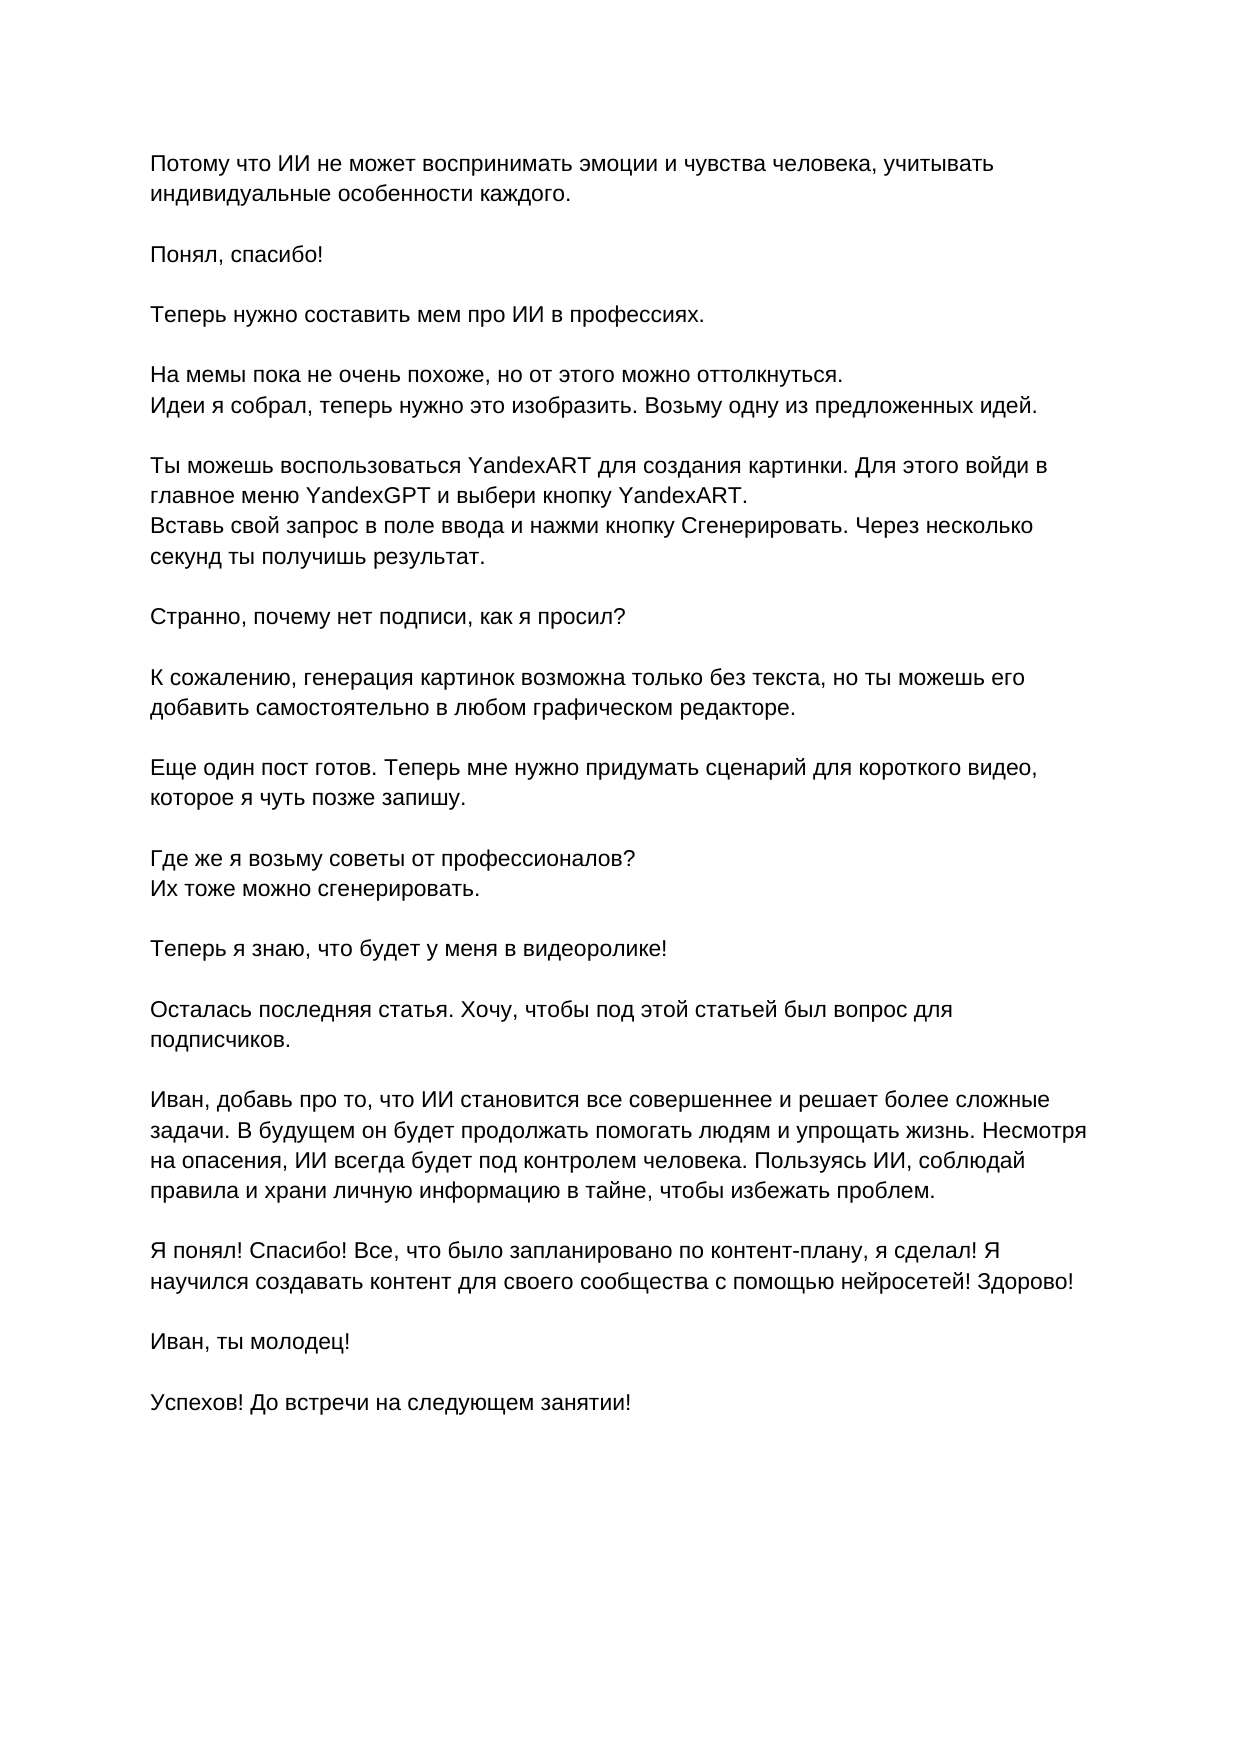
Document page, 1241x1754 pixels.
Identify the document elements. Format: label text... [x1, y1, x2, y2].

text Я понял! Спасибо! Все, что было запланировано по контент-плану, я сделал! Я научился создавать контент для своего сообщества с помощью нейросетей! Здорово! [150, 1237, 1090, 1294]
text Их тоже можно сгенерировать. [150, 875, 1090, 901]
text На мемы пока не очень похоже, но от этого можно оттолкнуться. [150, 361, 1090, 388]
text Осталась последняя статья. Хочу, чтобы под этой статьей был вопрос для подписчиков. [150, 996, 1090, 1052]
text Иван, ты молодец! [150, 1328, 1090, 1354]
text Понял, спасибо! [150, 241, 1090, 267]
text Теперь я знаю, что будет у меня в видеоролике! [150, 935, 1090, 962]
text Странно, почему нет подписи, как я просил? [150, 603, 1090, 629]
text Вставь свой запрос в поле ввода и нажми кнопку Сгенерировать. Через несколько секунд ты получишь результат. [150, 512, 1090, 569]
text К сожалению, генерация картинок возможна только без текста, но ты можешь его добавить самостоятельно в любом графическом редакторе. [150, 663, 1090, 720]
text Иван, добавь про то, что ИИ становится все совершеннее и решает более сложные задачи. В будущем он будет продолжать помогать людям и упрощать жизнь. Несмотря на опасения, ИИ всегда будет под контролем человека. Пользуясь ИИ, соблюдай правила и храни личную информацию в тайне, чтобы избежать проблем. [150, 1086, 1090, 1203]
text Где же я возьму советы от профессионалов? [150, 845, 1090, 871]
text Идеи я собрал, теперь нужно это изобразить. Возьму одну из предложенных идей. [150, 392, 1090, 418]
text Ты можешь воспользоваться YandexART для создания картинки. Для этого войди в главное меню YandexGPT и выбери кнопку YandexART. [150, 452, 1090, 509]
text Теперь нужно составить мем про ИИ в профессиях. [150, 301, 1090, 327]
text Еще один пост готов. Теперь мне нужно придумать сценарий для короткого видео, которое я чуть позже запишу. [150, 754, 1090, 811]
text Потому что ИИ не может воспринимать эмоции и чувства человека, учитывать индивидуальные особенности каждого. [150, 150, 1090, 207]
text Успехов! До встречи на следующем занятии! [150, 1388, 1090, 1415]
